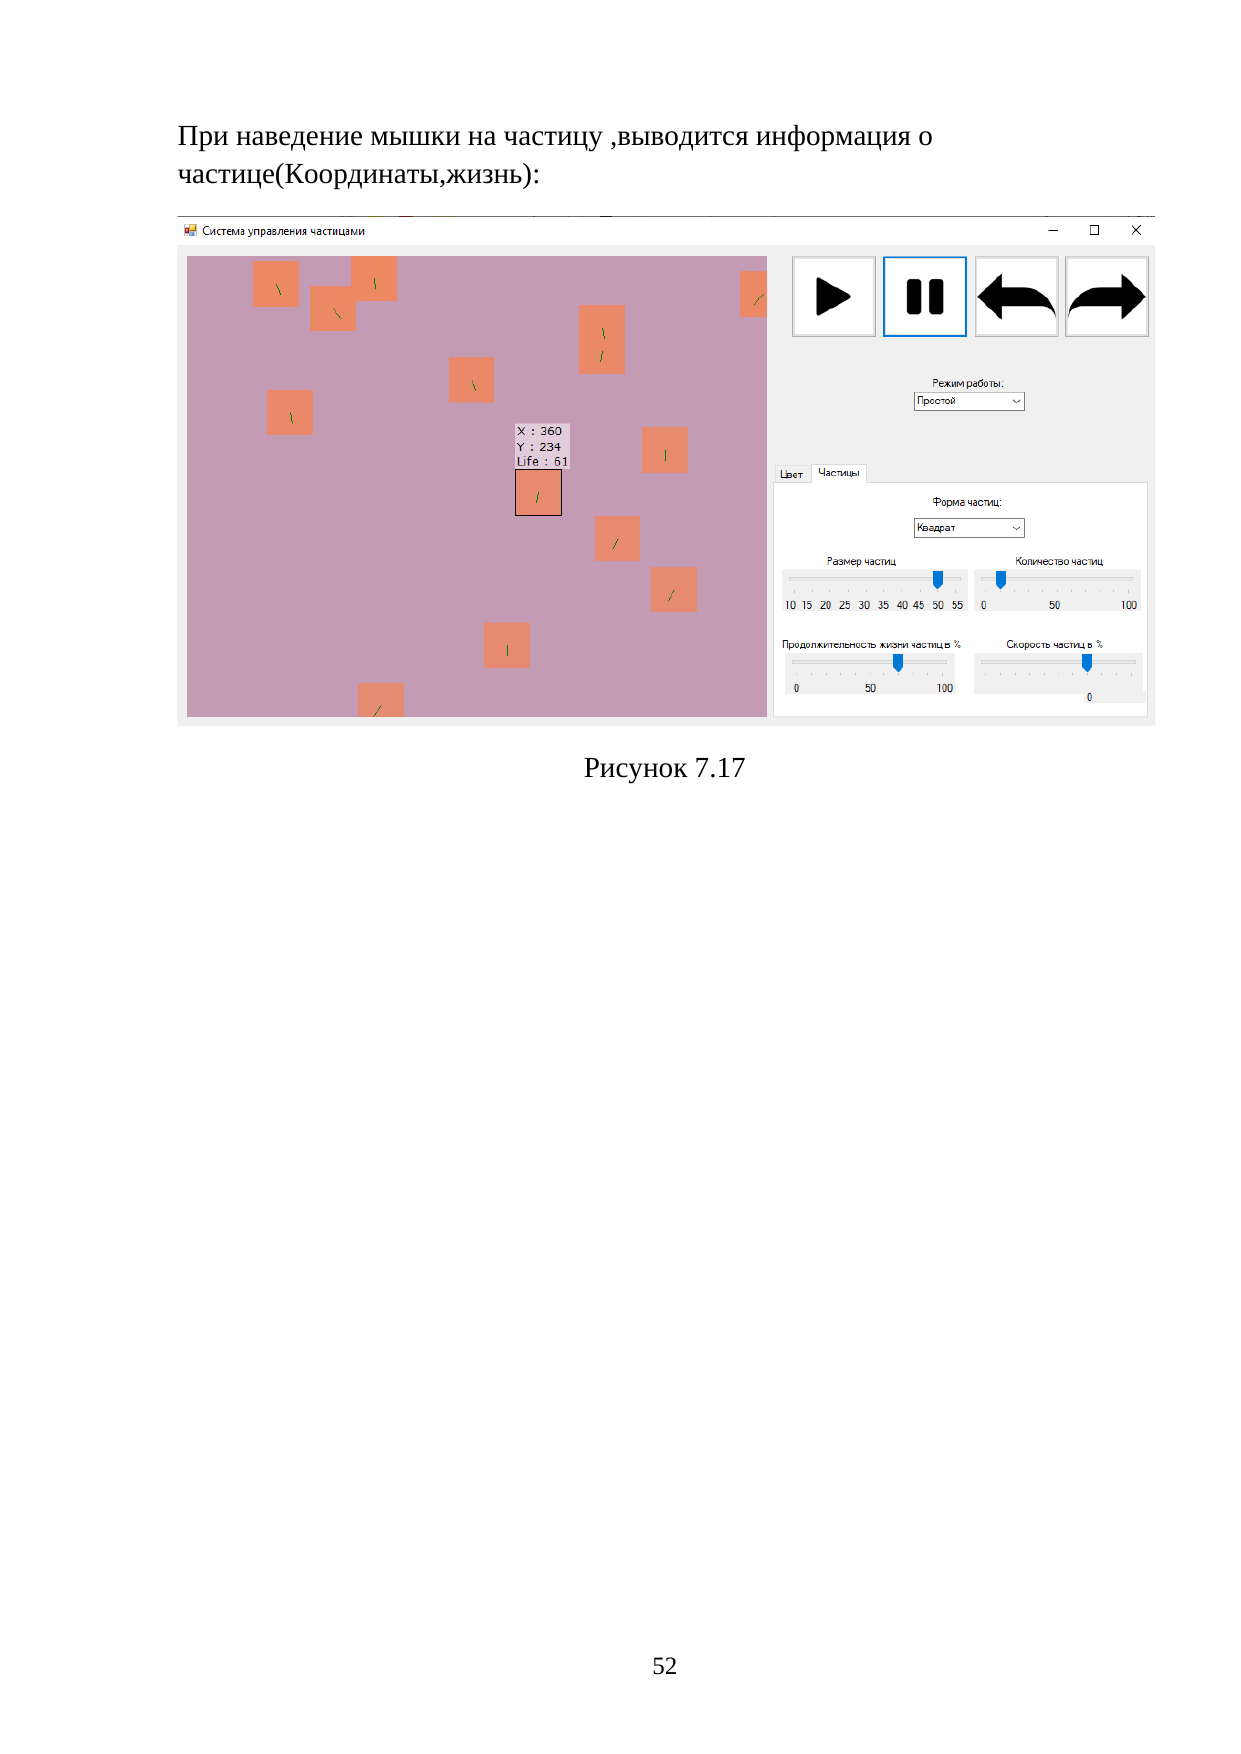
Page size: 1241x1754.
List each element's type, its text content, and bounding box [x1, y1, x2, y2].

text При наведение мышки на частицу ,выводится информация о частице(Координаты,жизнь): [177, 118, 1152, 190]
text Рисунок 7.17 [177, 750, 1152, 783]
picture [177, 216, 1156, 726]
